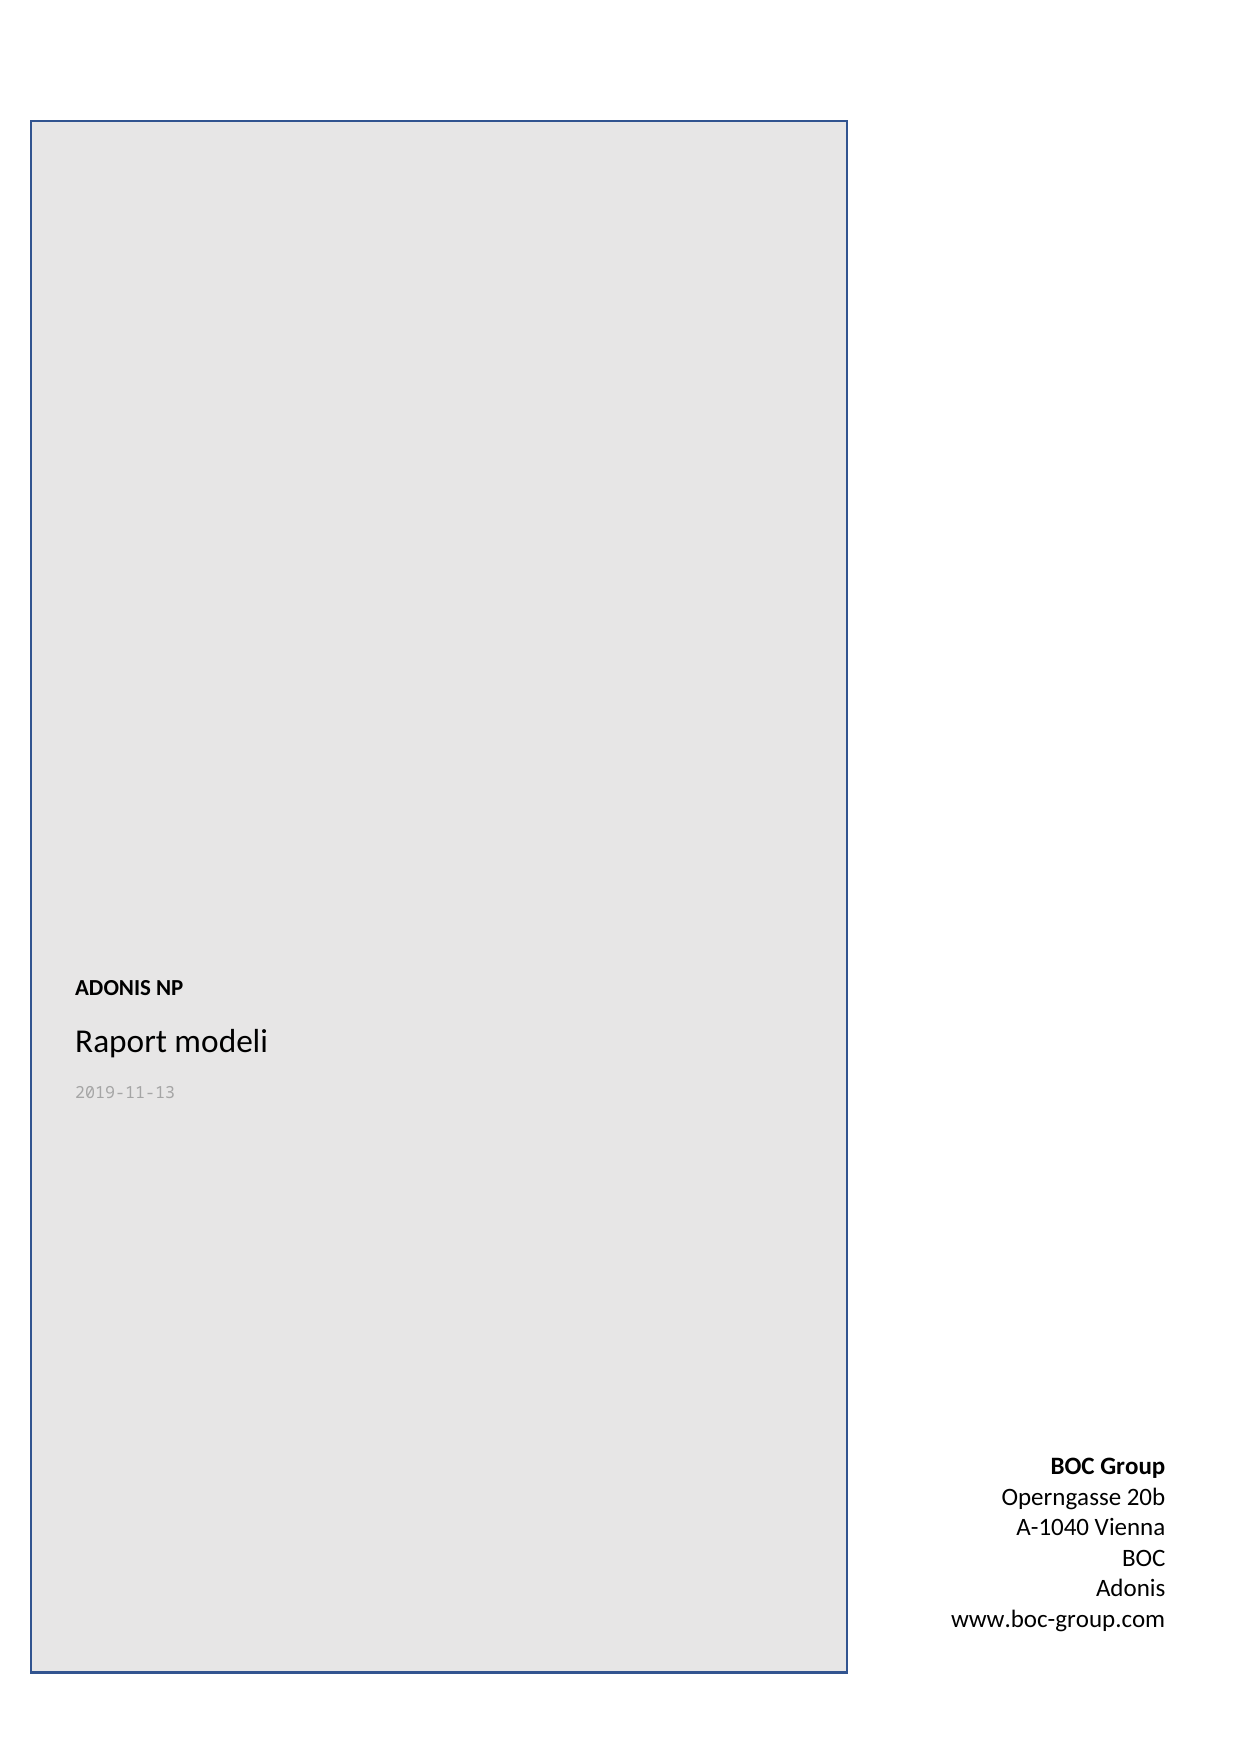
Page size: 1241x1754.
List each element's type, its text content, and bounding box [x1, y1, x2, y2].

text ADONIS NP [75, 973, 1165, 1002]
text Operngasse 20b [75, 1481, 1165, 1511]
text A-1040 Vienna [75, 1511, 1165, 1542]
text www.boc-group.com [75, 1603, 1165, 1633]
text Adonis [75, 1572, 1165, 1603]
text Raport modeli [75, 1020, 1165, 1061]
text BOC [75, 1542, 1165, 1572]
text BOC Group [75, 1450, 1165, 1481]
text 2019-11-13 [75, 1081, 1165, 1104]
